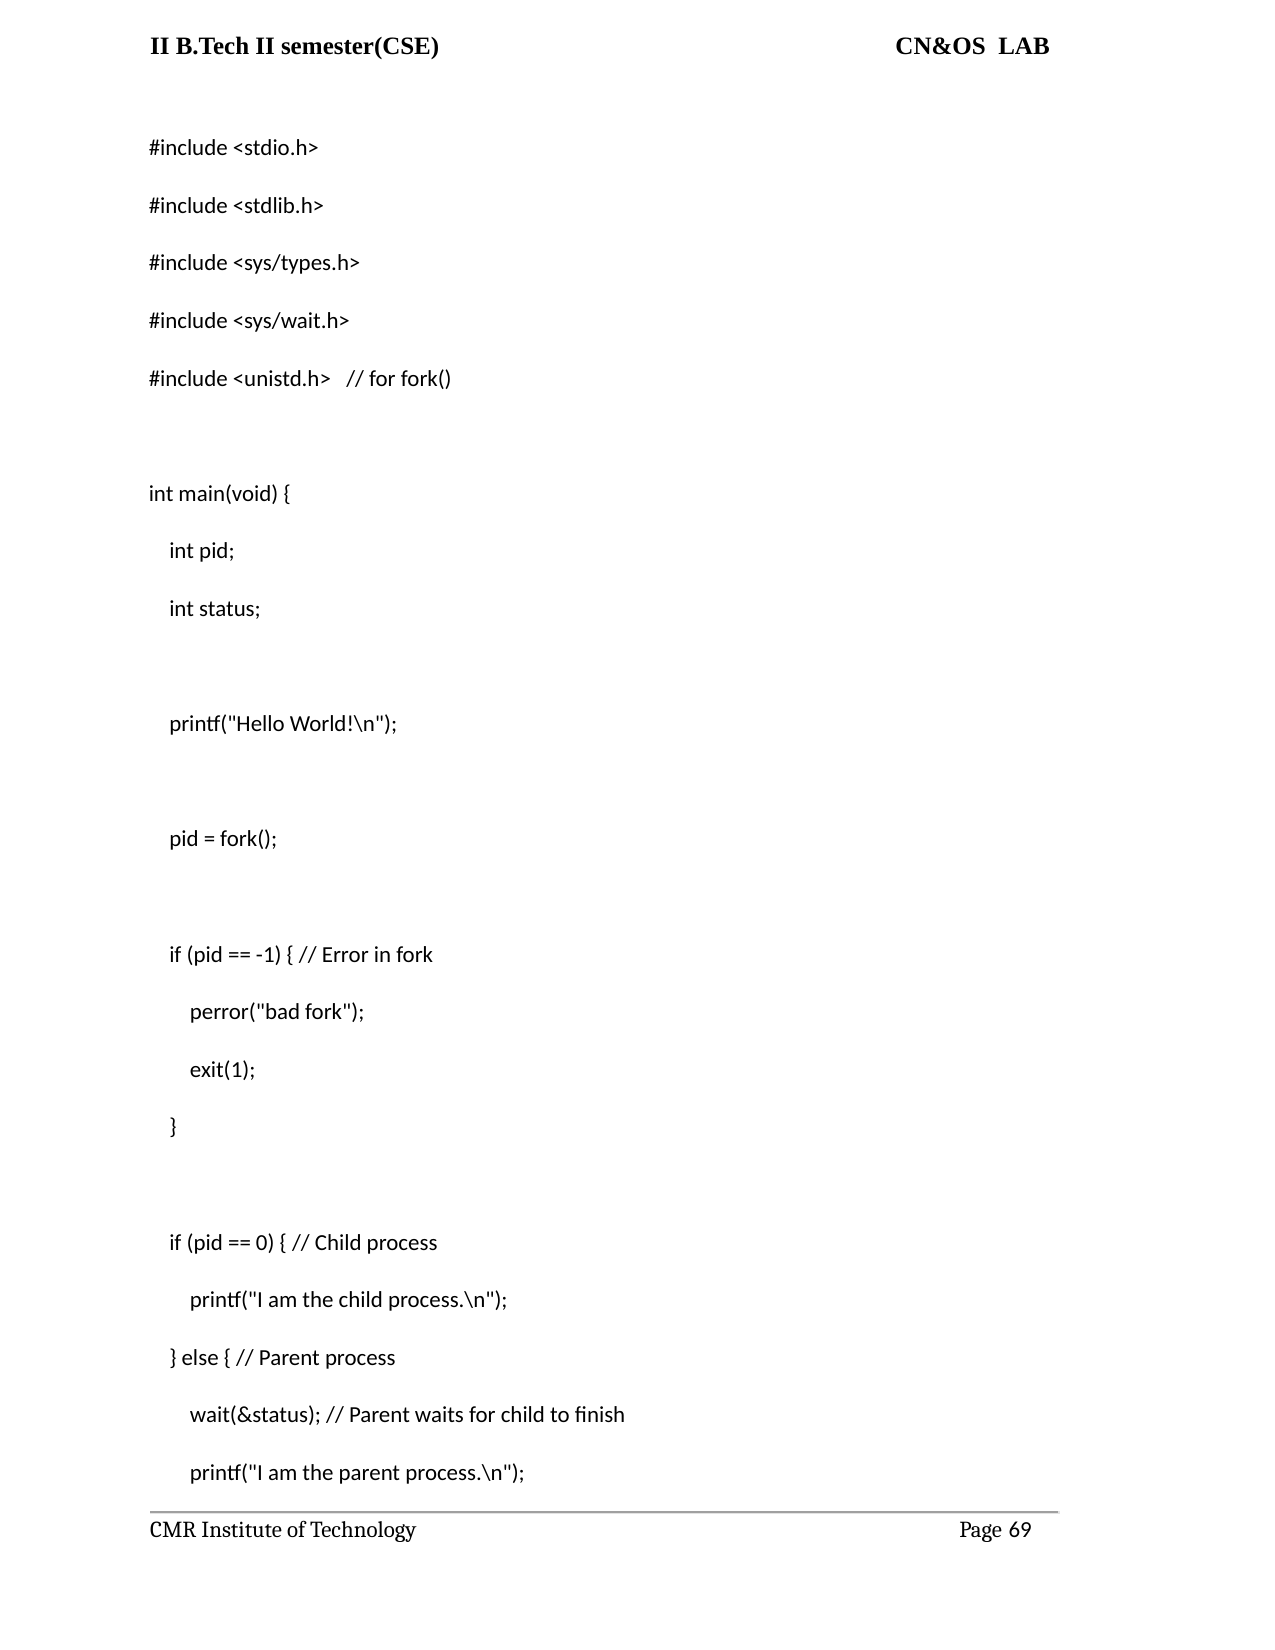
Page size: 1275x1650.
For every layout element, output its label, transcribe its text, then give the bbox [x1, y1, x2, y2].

text printf("Hello World!\n"); [148, 709, 1111, 737]
text #include <stdio.h> [148, 133, 1111, 161]
text int status; [148, 594, 1111, 622]
text } [148, 1112, 1111, 1141]
text #include <sys/wait.h> [148, 306, 1111, 334]
text } else { // Parent process [148, 1343, 1111, 1371]
text printf("I am the child process.\n"); [148, 1285, 1111, 1313]
text if (pid == -1) { // Error in fork [148, 940, 1111, 968]
text exit(1); [148, 1055, 1111, 1083]
text printf("I am the parent process.\n"); [148, 1458, 1111, 1486]
text int pid; [148, 536, 1111, 564]
text pid = fork(); [148, 824, 1111, 852]
text #include <stdlib.h> [148, 191, 1111, 219]
text #include <sys/types.h> [148, 248, 1111, 276]
text #include <unistd.h> // for fork() [148, 364, 1111, 392]
text wait(&status); // Parent waits for child to finish [148, 1401, 1111, 1428]
text int main(void) { [148, 479, 1111, 507]
text if (pid == 0) { // Child process [148, 1228, 1111, 1256]
text perror("bad fork"); [148, 997, 1111, 1025]
